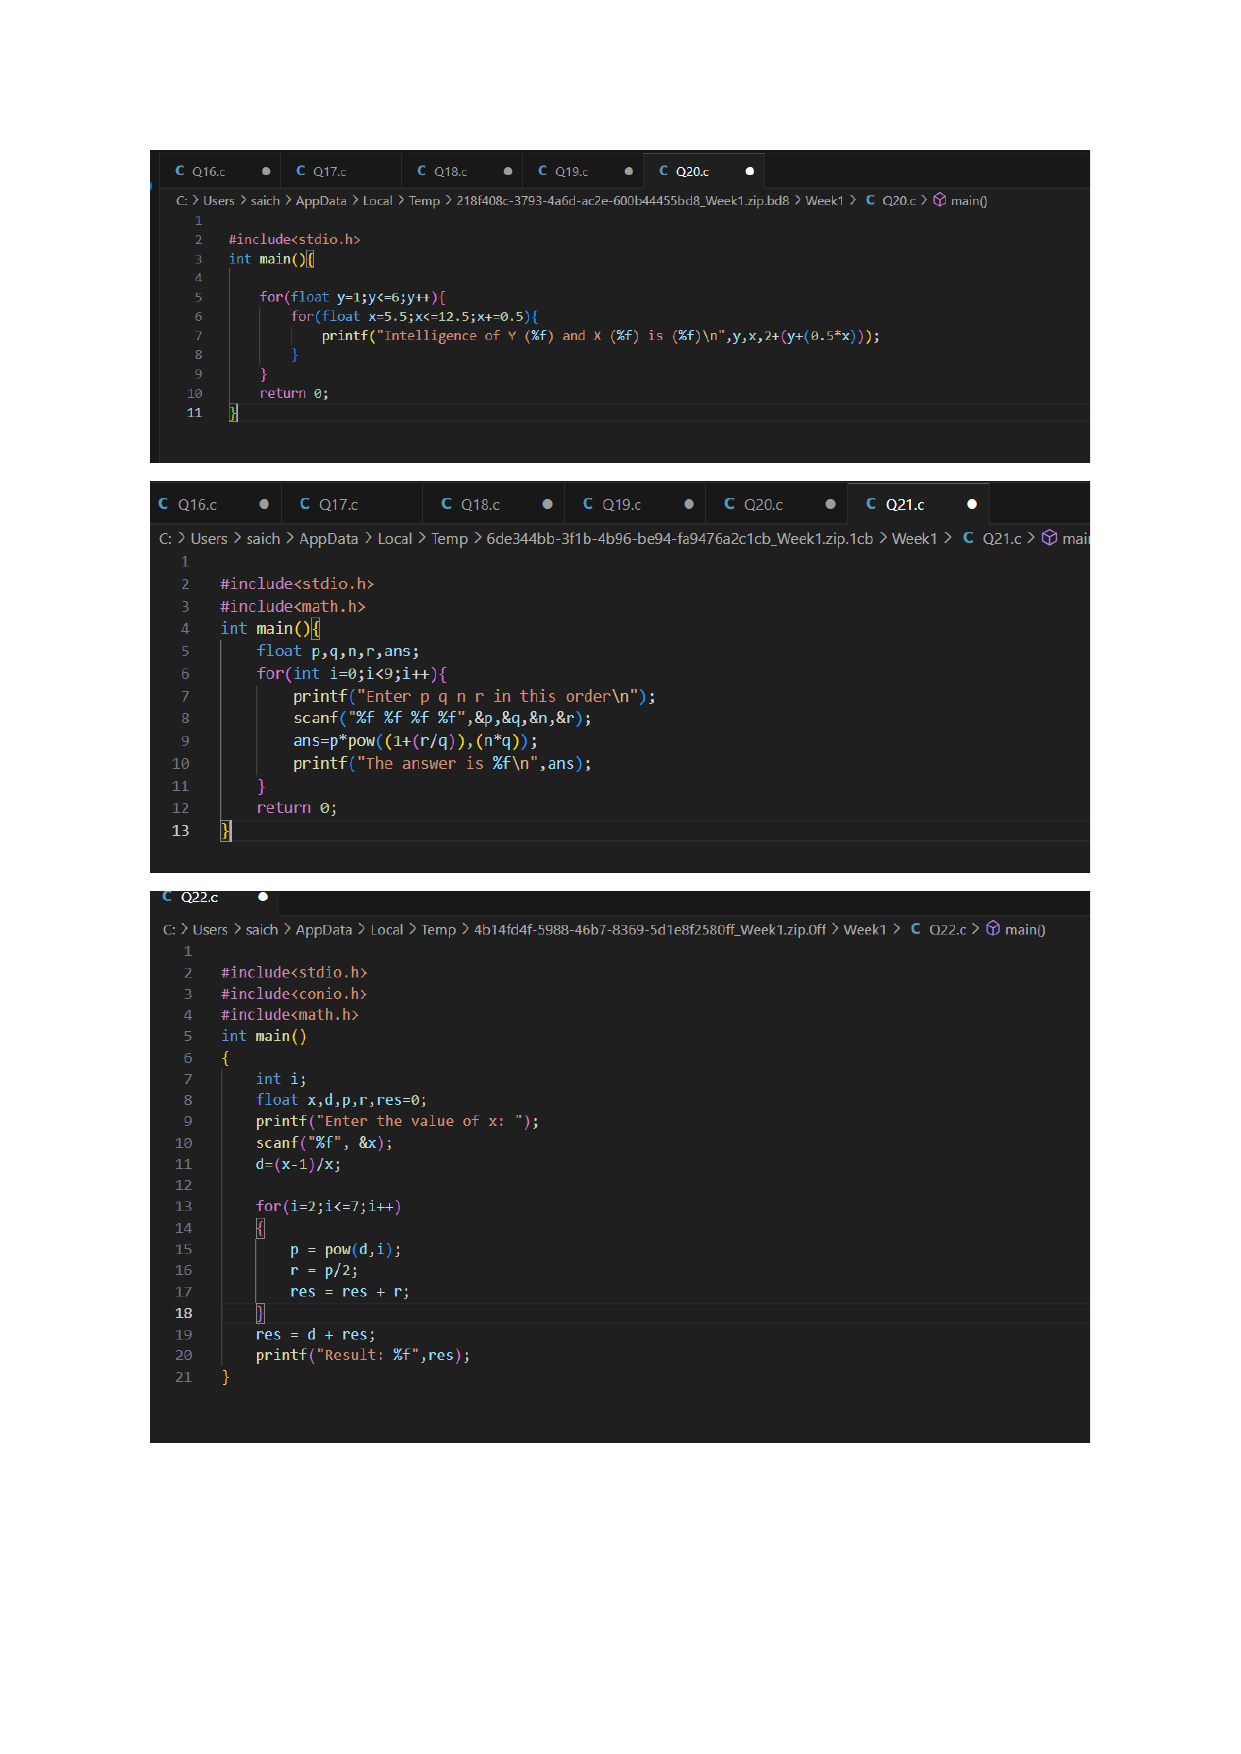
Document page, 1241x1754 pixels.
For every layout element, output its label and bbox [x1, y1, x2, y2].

picture [150, 150, 1091, 463]
picture [150, 481, 1091, 873]
picture [150, 891, 1091, 1443]
